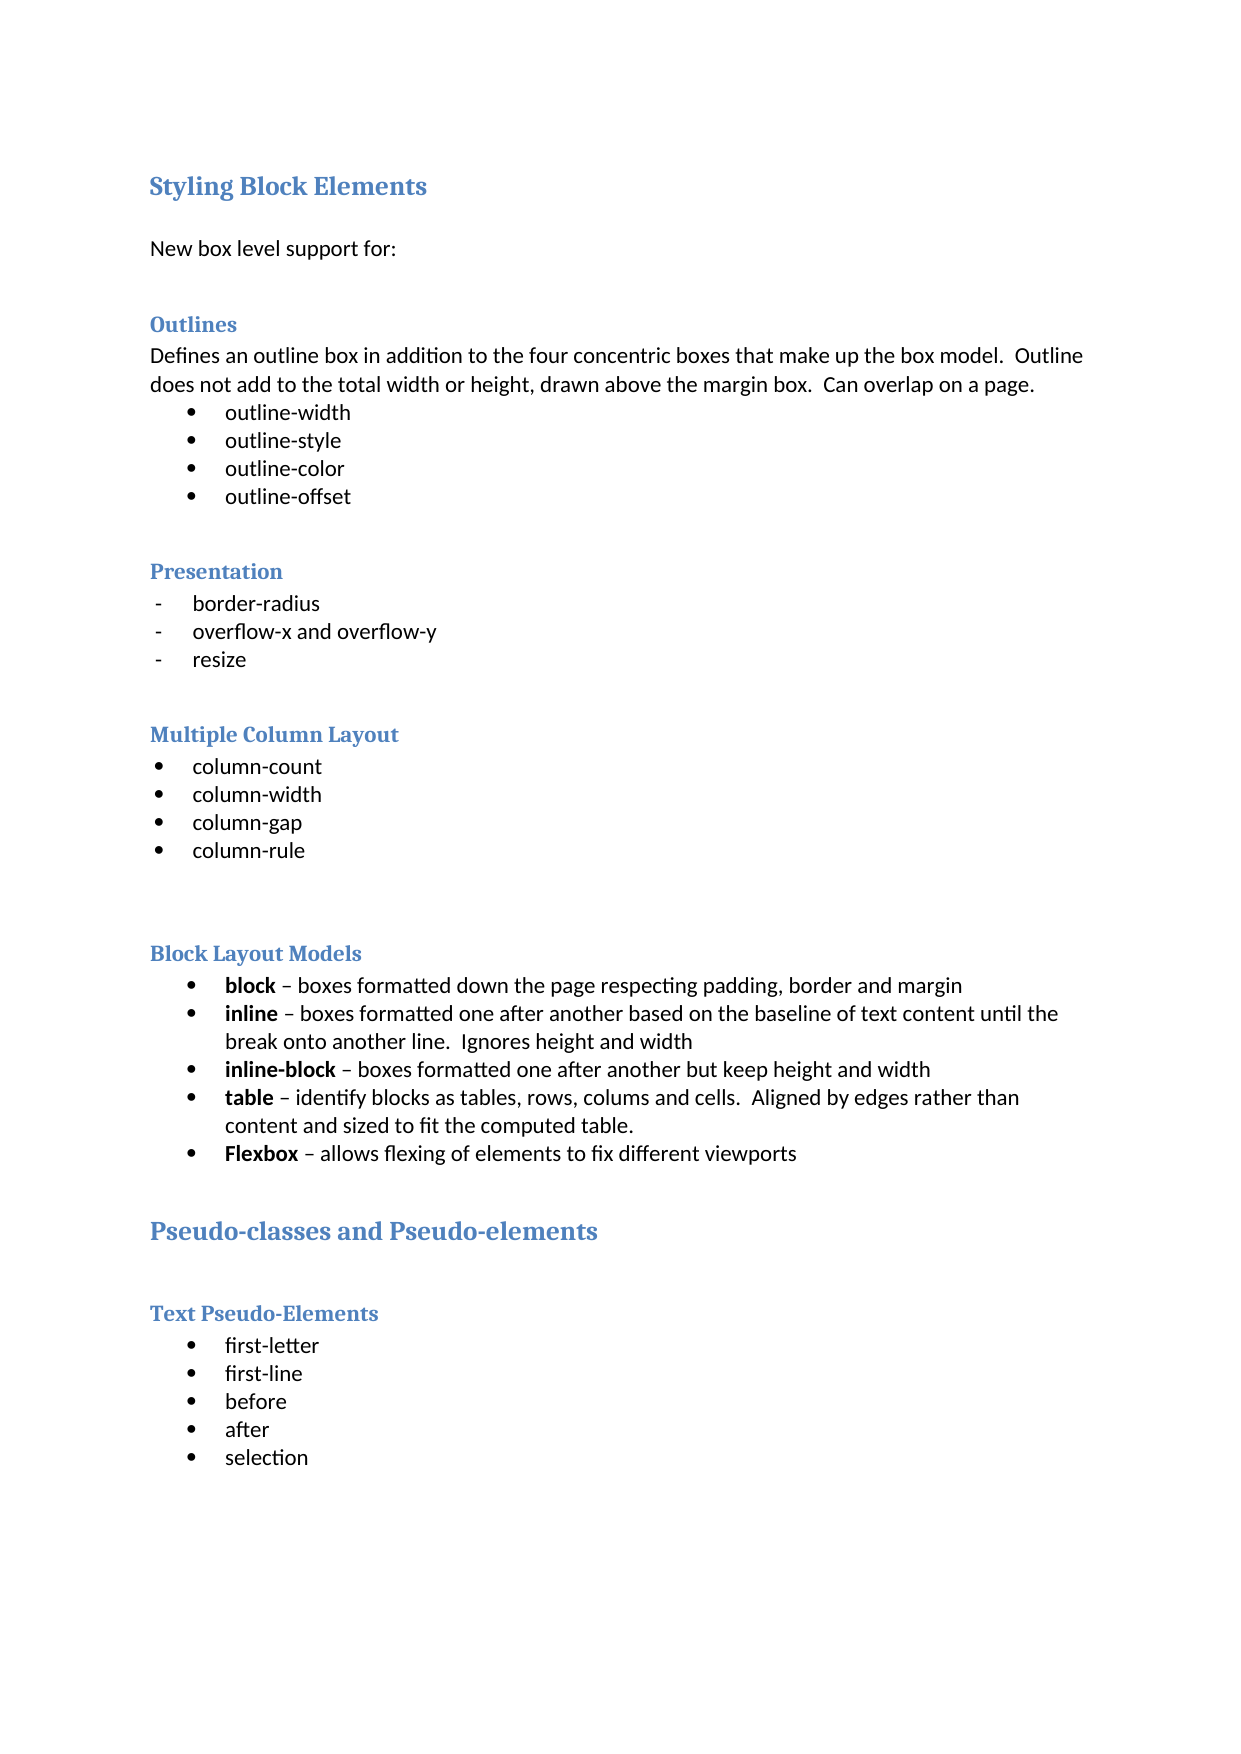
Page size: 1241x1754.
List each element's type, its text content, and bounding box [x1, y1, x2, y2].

subtitle Multiple Column Layout [150, 722, 1090, 748]
list inline-block – boxes formatted one after another but keep height and width [187, 1055, 1090, 1083]
list outline-offset [187, 482, 1090, 510]
list block – boxes formatted down the page respecting padding, border and margin [187, 971, 1090, 999]
list after [187, 1415, 1090, 1443]
subtitle Text Pseudo-Elements [150, 1301, 1090, 1327]
text Defines an outline box in addition to the four concentric boxes that make up the box model. Outline does not add to the total width or height, drawn above the margin box. Can overlap on a page. [150, 342, 1090, 398]
subtitle Block Layout Models [150, 941, 1090, 967]
list Flexbox – allows flexing of elements to fix different viewports [187, 1139, 1090, 1167]
list border-radius [155, 589, 1090, 617]
list first-letter [187, 1331, 1090, 1359]
list first-line [187, 1359, 1090, 1387]
list resize [155, 645, 1090, 673]
list table – identify blocks as tables, rows, colums and cells. Aligned by edges rather than content and sized to fit the computed table. [187, 1083, 1090, 1139]
subtitle Styling Block Elements [150, 171, 1090, 202]
list column-count [155, 752, 1090, 780]
list selection [187, 1443, 1090, 1471]
list column-gap [155, 808, 1090, 836]
list before [187, 1387, 1090, 1415]
list outline-style [187, 426, 1090, 454]
subtitle Pseudo-classes and Pseudo-elements [150, 1216, 1090, 1247]
text New box level support for: [150, 234, 1090, 263]
subtitle Presentation [150, 559, 1090, 585]
list overflow-x and overflow-y [155, 617, 1090, 645]
list outline-color [187, 454, 1090, 482]
list column-width [155, 780, 1090, 808]
list column-rule [155, 836, 1090, 864]
list outline-width [187, 398, 1090, 426]
subtitle Outlines [150, 311, 1090, 338]
list inline – boxes formatted one after another based on the baseline of text content until the break onto another line. Ignores height and width [187, 999, 1090, 1055]
